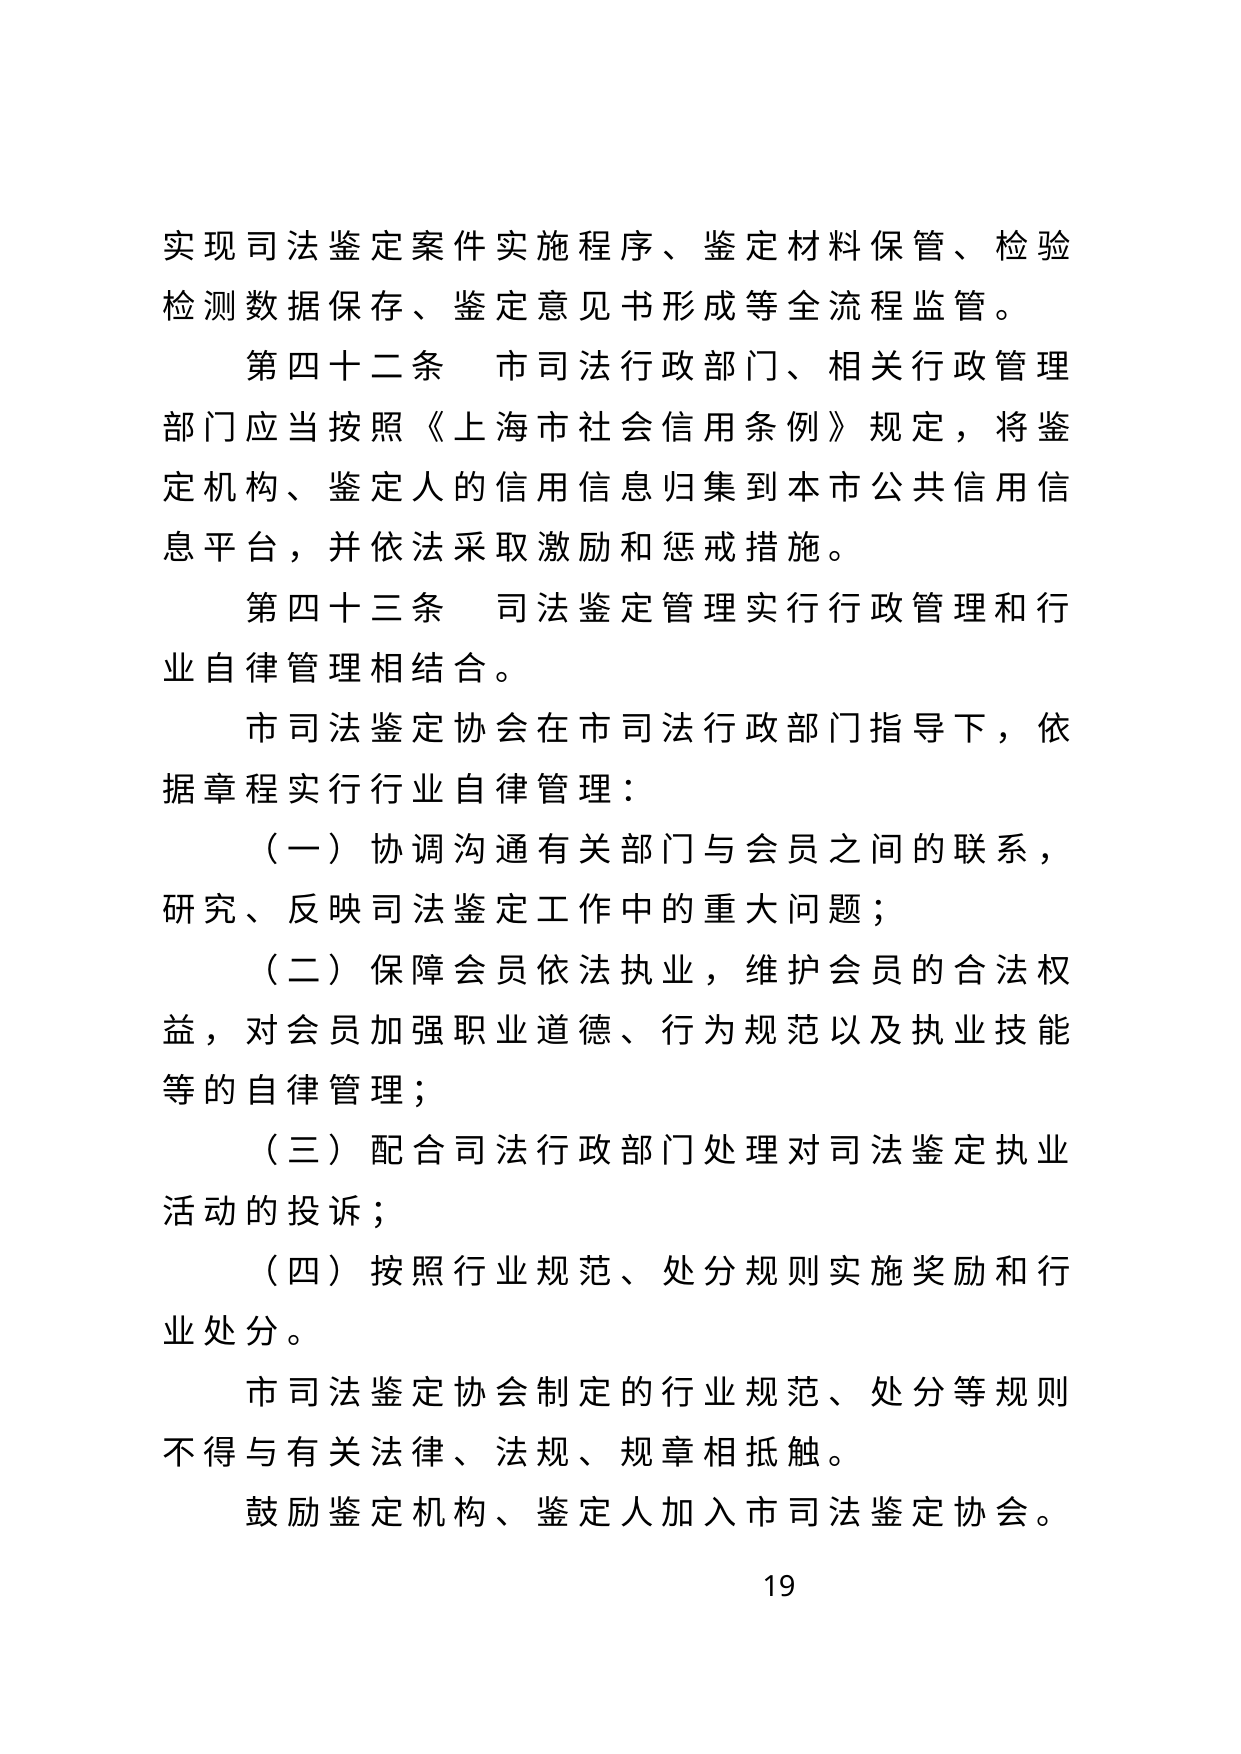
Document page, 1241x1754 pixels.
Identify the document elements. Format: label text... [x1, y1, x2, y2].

text （四）按照行业规范、处分规则实施奖励和行业处分。 [162, 1239, 1078, 1359]
text （二）保障会员依法执业，维护会员的合法权益，对会员加强职业道德、行为规范以及执业技能等的自律管理； [162, 937, 1078, 1118]
text （三）配合司法行政部门处理对司法鉴定执业活动的投诉； [162, 1118, 1078, 1239]
text 市司法鉴定协会制定的行业规范、处分等规则，不得与有关法律、法规、规章相抵触。 [162, 1359, 1078, 1480]
text （一）协调沟通有关部门与会员之间的联系，研究、反映司法鉴定工作中的重大问题； [162, 817, 1078, 937]
text 市司法鉴定协会在市司法行政部门指导下，依据章程实行行业自律管理： [162, 696, 1078, 817]
text 第四十三条 司法鉴定管理实行行政管理和行业自律管理相结合。 [162, 575, 1078, 696]
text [162, 213, 1078, 334]
text 鼓励鉴定机构、鉴定人加入市司法鉴定协会。 [162, 1480, 1078, 1540]
text 第四十二条 市司法行政部门、相关行政管理部门应当按照《上海市社会信用条例》规定，将鉴定机构、鉴定人的信用信息归集到本市公共信用信息平台，并依法采取激励和惩戒措施。 [162, 334, 1078, 575]
